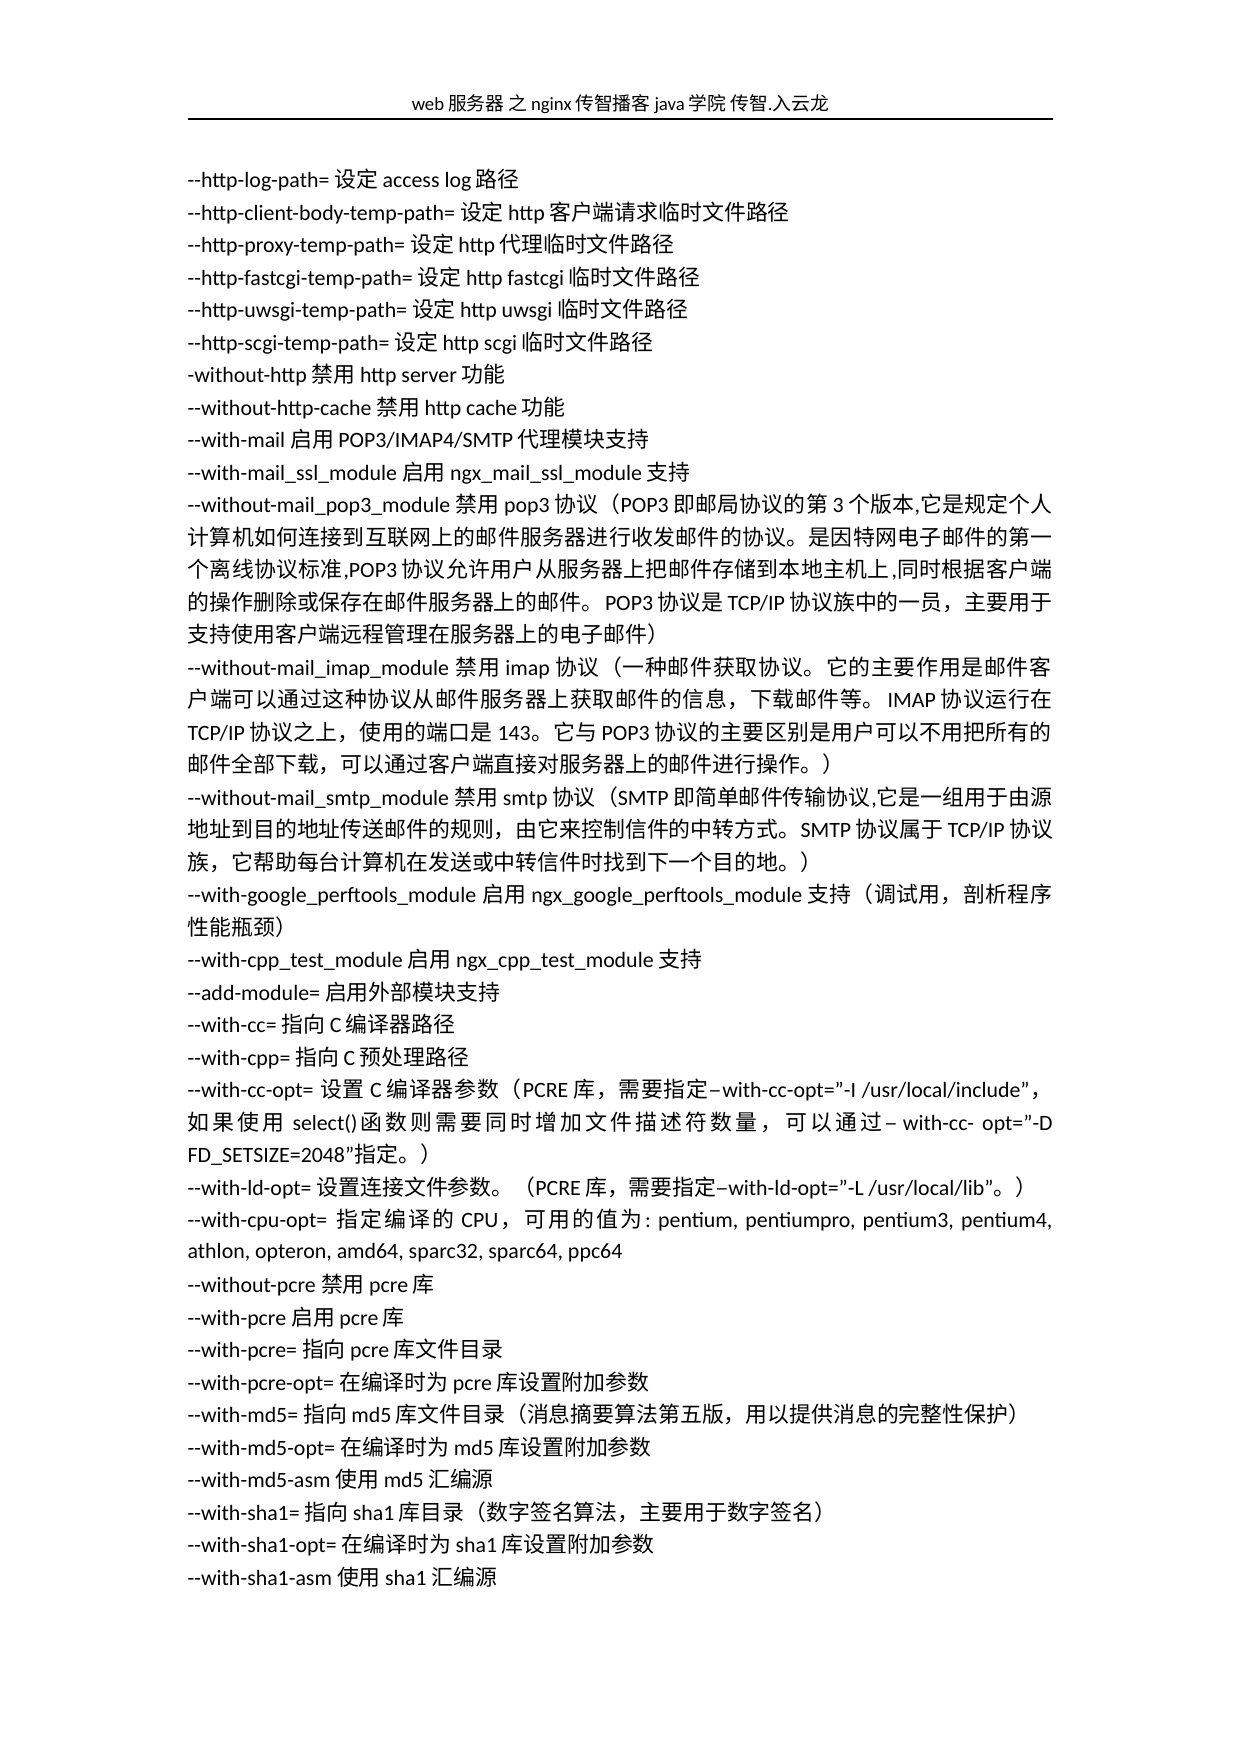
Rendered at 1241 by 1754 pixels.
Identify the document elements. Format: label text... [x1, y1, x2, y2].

text --with-google_perftools_module 启用ngx_google_perftools_module支持（调试用，剖析程序性能瓶颈） [187, 877, 1053, 942]
text --with-cpu-opt= 指定编译的CPU，可用的值为: pentium, pentiumpro, pentium3, pentium4, athlon, opteron, amd64, sparc32, sparc64, ppc64 [187, 1202, 1053, 1267]
text --with-md5-opt= 在编译时为md5库设置附加参数 [187, 1429, 1053, 1462]
text --with-md5-asm 使用md5汇编源 [187, 1462, 1053, 1494]
text --with-pcre 启用pcre库 [187, 1299, 1053, 1332]
text --without-mail_pop3_module 禁用pop3协议（POP3即邮局协议的第3个版本,它是规定个人计算机如何连接到互联网上的邮件服务器进行收发邮件的协议。是因特网电子邮件的第一个离线协议标准,POP3协议允许用户从服务器上把邮件存储到本地主机上,同时根据客户端的操作删除或保存在邮件服务器上的邮件。POP3协议是TCP/IP协议族中的一员，主要用于支持使用客户端远程管理在服务器上的电子邮件） [187, 487, 1053, 649]
text --without-pcre 禁用pcre库 [187, 1267, 1053, 1299]
text --http-scgi-temp-path= 设定http scgi临时文件路径 [187, 324, 1053, 357]
text --http-client-body-temp-path= 设定http客户端请求临时文件路径 [187, 194, 1053, 227]
text --without-http-cache 禁用http cache功能 [187, 389, 1053, 422]
text --with-md5= 指向md5库文件目录（消息摘要算法第五版，用以提供消息的完整性保护） [187, 1397, 1053, 1429]
text --with-sha1= 指向sha1库目录（数字签名算法，主要用于数字签名） [187, 1494, 1053, 1527]
text --http-fastcgi-temp-path= 设定http fastcgi临时文件路径 [187, 259, 1053, 292]
text --with-pcre-opt= 在编译时为pcre库设置附加参数 [187, 1364, 1053, 1397]
text --without-mail_imap_module 禁用imap协议（一种邮件获取协议。它的主要作用是邮件客户端可以通过这种协议从邮件服务器上获取邮件的信息，下载邮件等。IMAP协议运行在TCP/IP协议之上，使用的端口是143。它与POP3协议的主要区别是用户可以不用把所有的邮件全部下载，可以通过客户端直接对服务器上的邮件进行操作。） [187, 649, 1053, 779]
text --http-log-path= 设定access log路径 [187, 162, 1053, 194]
text --without-mail_smtp_module 禁用smtp协议（SMTP即简单邮件传输协议,它是一组用于由源地址到目的地址传送邮件的规则，由它来控制信件的中转方式。SMTP协议属于TCP/IP协议族，它帮助每台计算机在发送或中转信件时找到下一个目的地。） [187, 779, 1053, 877]
text --with-sha1-asm 使用sha1汇编源 [187, 1559, 1053, 1592]
text --with-cpp= 指向C预处理路径 [187, 1039, 1053, 1072]
text --with-mail_ssl_module 启用ngx_mail_ssl_module支持 [187, 454, 1053, 487]
text --with-pcre= 指向pcre库文件目录 [187, 1332, 1053, 1364]
text --add-module= 启用外部模块支持 [187, 974, 1053, 1007]
text --with-cc= 指向C编译器路径 [187, 1007, 1053, 1039]
text --with-sha1-opt= 在编译时为sha1库设置附加参数 [187, 1527, 1053, 1559]
text -without-http 禁用http server功能 [187, 357, 1053, 389]
text --with-ld-opt= 设置连接文件参数。（PCRE库，需要指定–with-ld-opt=”-L /usr/local/lib”。） [187, 1169, 1053, 1202]
text --with-mail 启用POP3/IMAP4/SMTP代理模块支持 [187, 422, 1053, 454]
text --http-uwsgi-temp-path= 设定http uwsgi临时文件路径 [187, 292, 1053, 324]
text --with-cc-opt= 设置C编译器参数（PCRE库，需要指定–with-cc-opt=”-I /usr/local/include”，如果使用select()函数则需要同时增加文件描述符数量，可以通过–with-cc- opt=”-D FD_SETSIZE=2048”指定。） [187, 1072, 1053, 1169]
text --with-cpp_test_module 启用ngx_cpp_test_module支持 [187, 942, 1053, 974]
text --http-proxy-temp-path= 设定http代理临时文件路径 [187, 227, 1053, 259]
